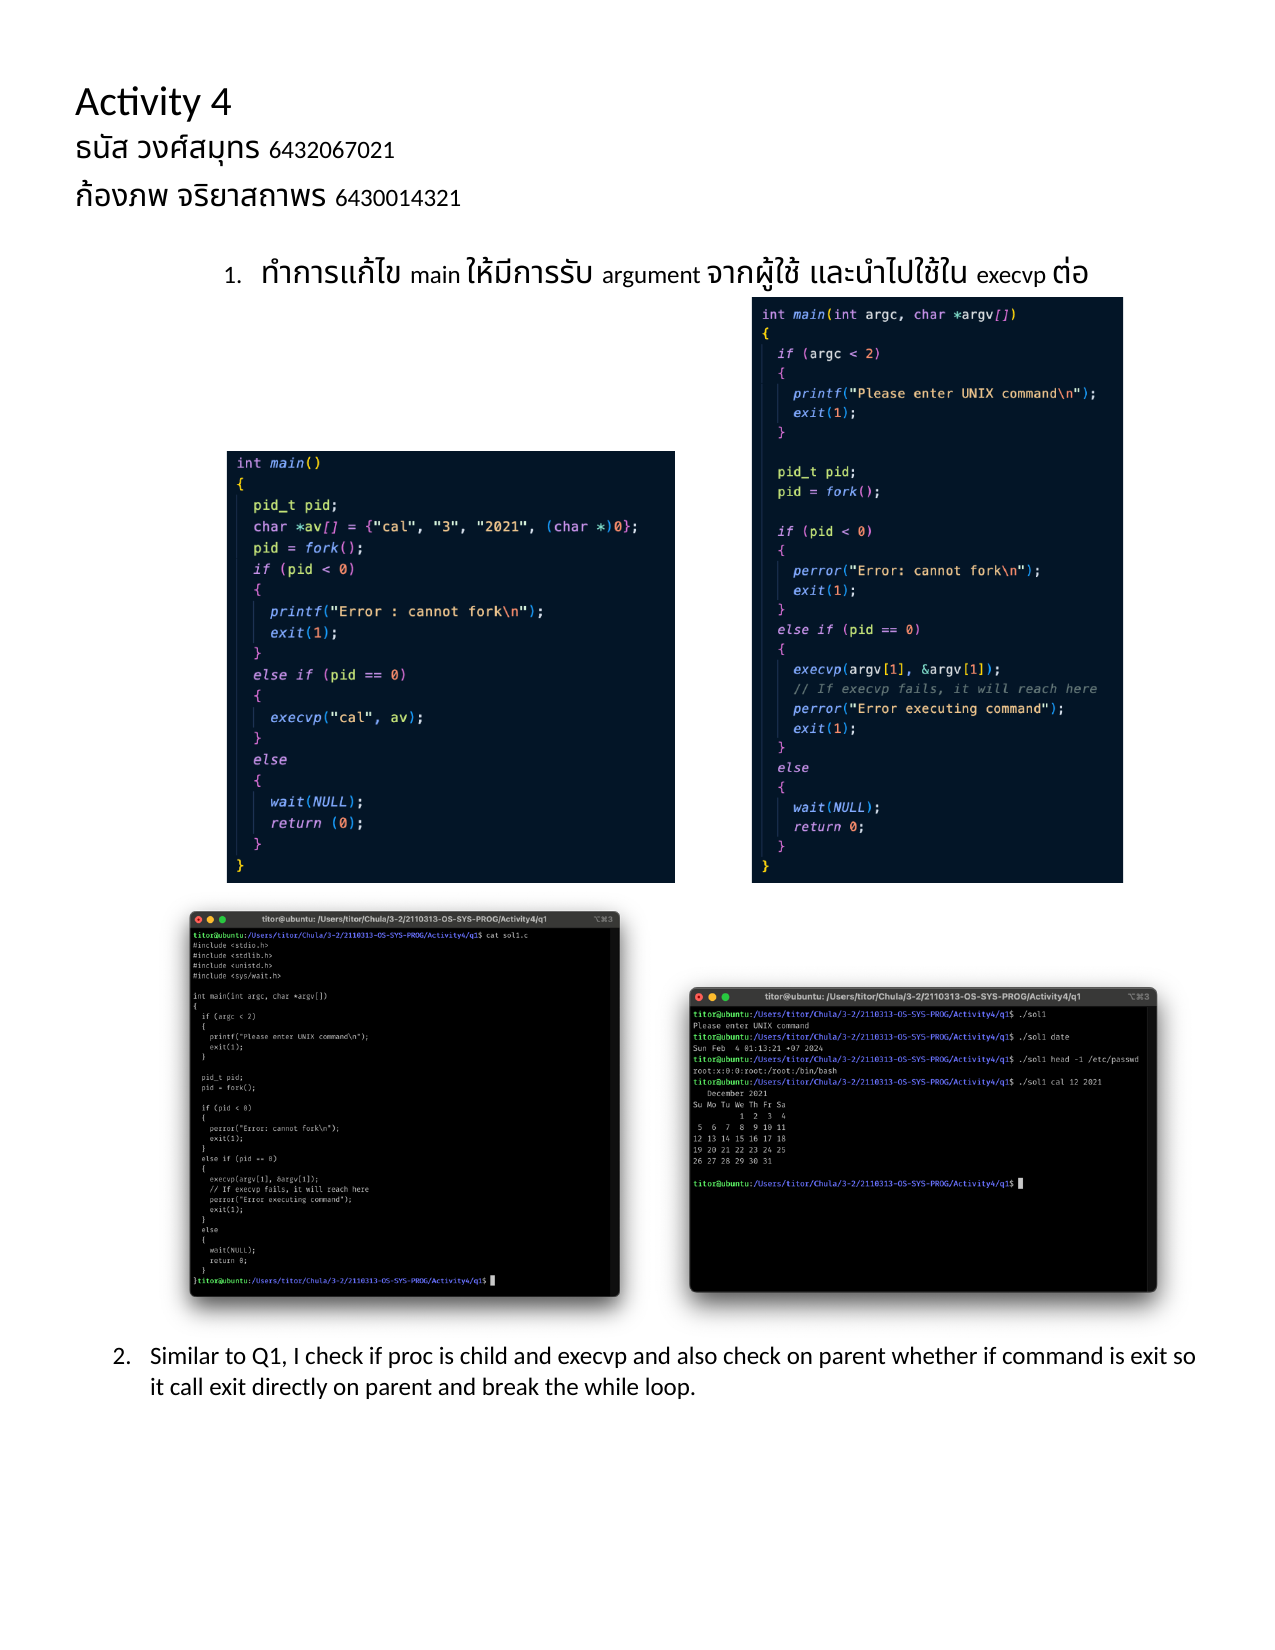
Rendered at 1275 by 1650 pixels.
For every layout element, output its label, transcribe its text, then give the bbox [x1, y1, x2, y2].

picture [751, 297, 1124, 883]
text ก้องภพ จริยาสถาพร 6430014321 [75, 173, 1200, 220]
list Similar to Q1, I check if proc is child and execvp and also check on parent whether if command is exit so it call exit directly on parent and break the while loop. [112, 1340, 1200, 1401]
text ธนัส วงศ์สมุทร 6432067021 [75, 126, 1200, 173]
picture [157, 888, 1194, 1341]
picture [226, 451, 675, 883]
text Activity 4 [75, 75, 1200, 126]
